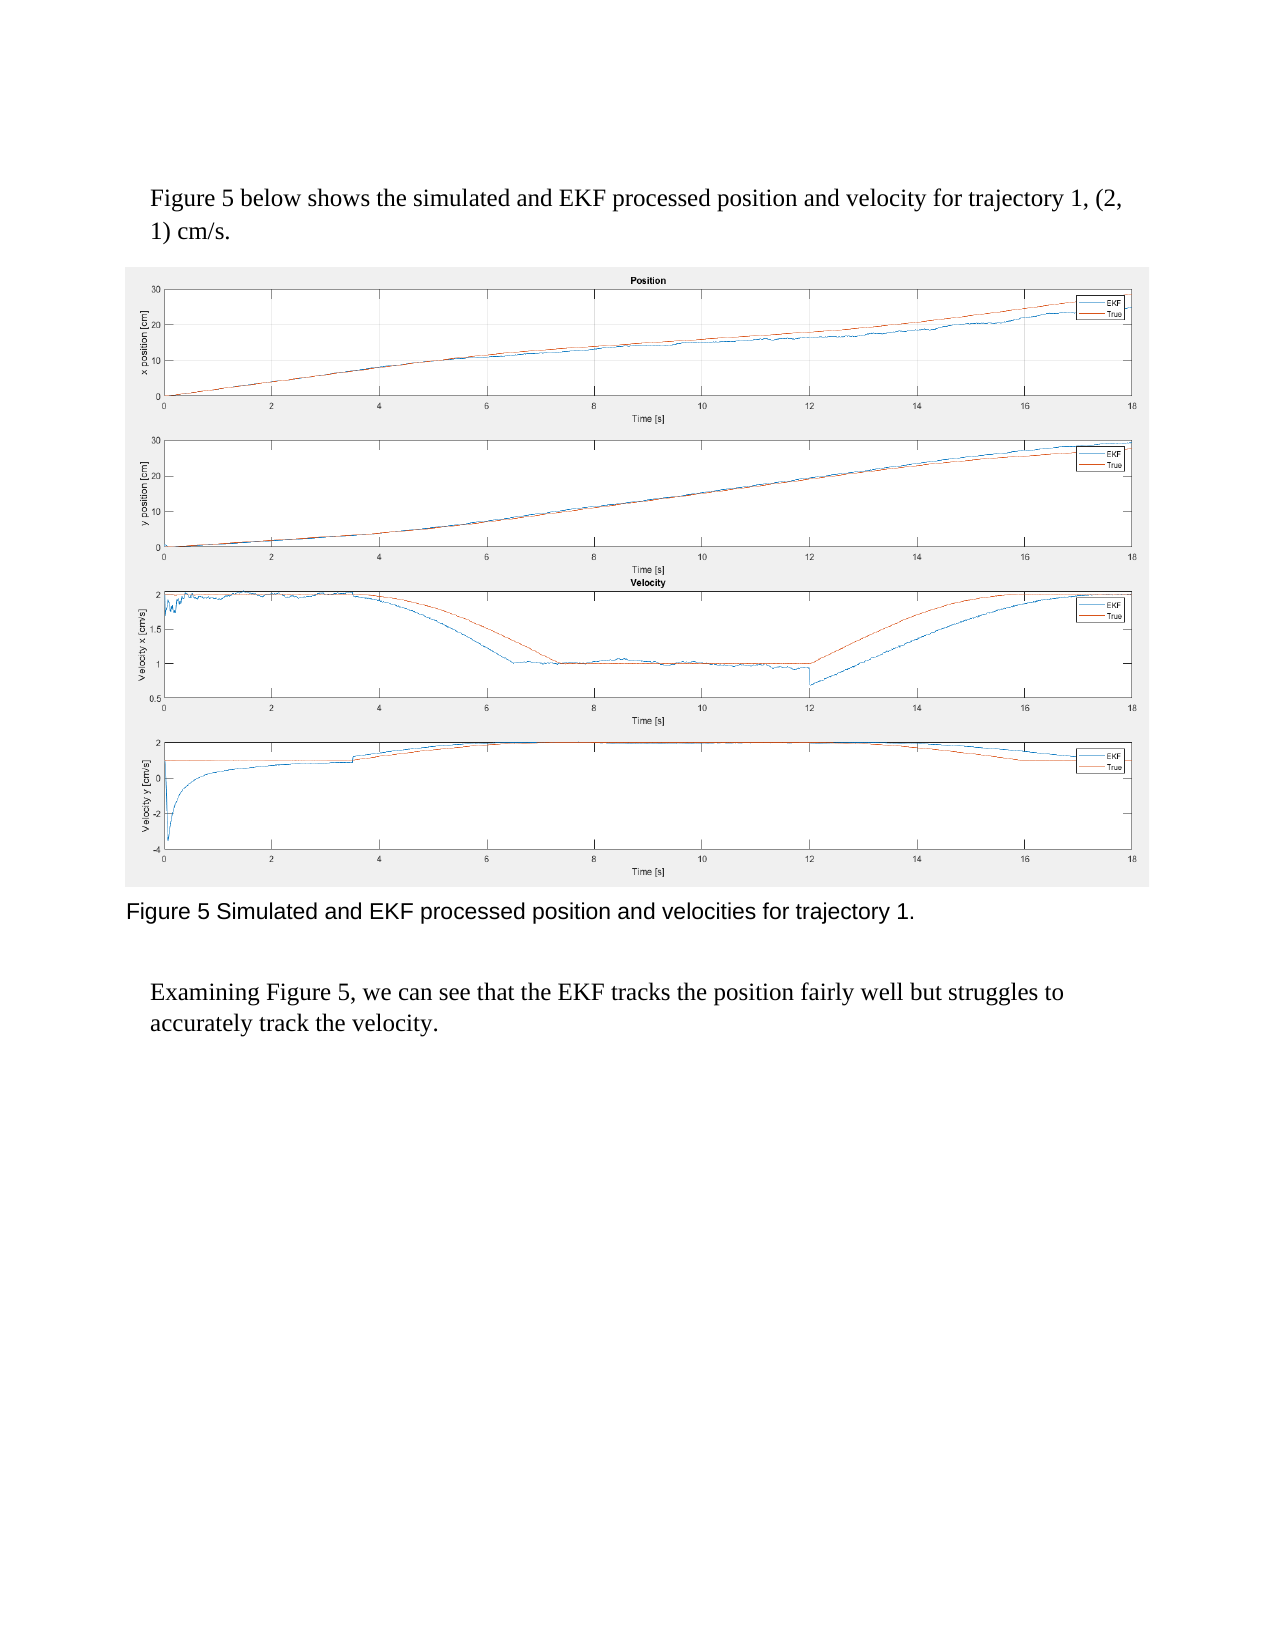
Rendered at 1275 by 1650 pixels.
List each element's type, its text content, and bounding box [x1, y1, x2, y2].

text Figure 5 below shows the simulated and EKF processed position and velocity for trajectory 1, (2, 1) cm/s. [150, 183, 1125, 245]
picture [125, 267, 1150, 887]
text Examining Figure 5, we can see that the EKF tracks the position fairly well but struggles to accurately track the velocity. [150, 977, 1125, 1036]
